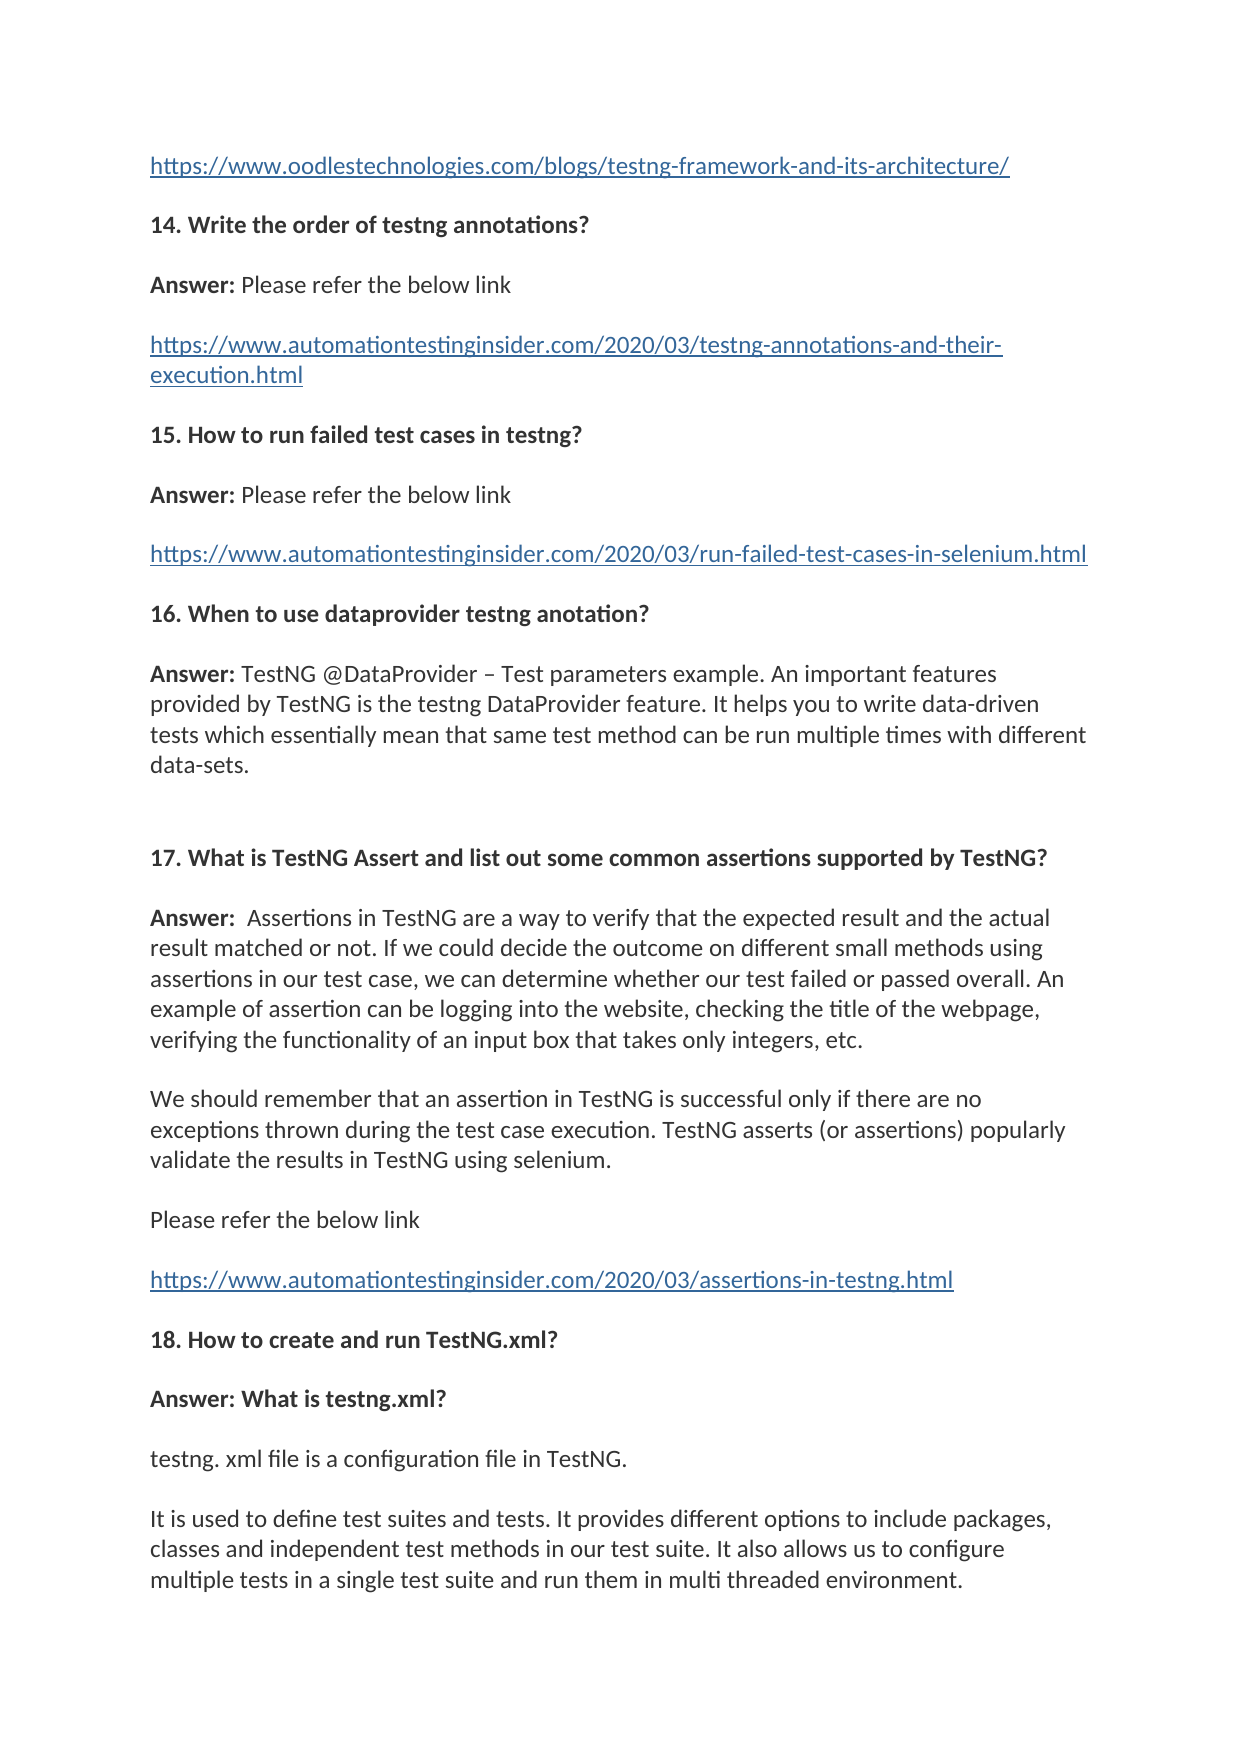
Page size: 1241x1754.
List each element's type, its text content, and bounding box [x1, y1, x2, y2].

text Answer: TestNG @DataProvider – Test parameters example. An important features provided by TestNG is the testng DataProvider feature. It helps you to write data-driven tests which essentially mean that same test method can be run multiple times with different data-sets. [150, 658, 1090, 780]
text https://www.oodlestechnologies.com/blogs/testng-framework-and-its-architecture/ [150, 150, 1090, 181]
text https://www.automationtestinginsider.com/2020/03/testng-annotations-and-their-execution.html [150, 329, 1090, 390]
text Answer: Assertions in TestNG are a way to verify that the expected result and the actual result matched or not. If we could decide the outcome on different small methods using assertions in our test case, we can determine whether our test failed or passed overall. An example of assertion can be logging into the website, checking the title of the webpage, verifying the functionality of an input box that takes only integers, etc. [150, 902, 1090, 1054]
text We should remember that an assertion in TestNG is successful only if there are no exceptions thrown during the test case execution. TestNG asserts (or assertions) popularly validate the results in TestNG using selenium. [150, 1084, 1090, 1175]
text 14. Write the order of testng annotations? [150, 210, 1090, 240]
text 15. How to run failed test cases in testng? [150, 419, 1090, 450]
text Answer: What is testng.xml? [150, 1383, 1090, 1414]
text testng. xml file is a configuration file in TestNG. [150, 1443, 1090, 1474]
text Answer: Please refer the below link [150, 269, 1090, 300]
text 17. What is TestNG Assert and list out some common assertions supported by TestNG? [150, 842, 1090, 873]
text https://www.automationtestinginsider.com/2020/03/assertions-in-testng.html [150, 1264, 1090, 1294]
text 16. When to use dataprovider testng anotation? [150, 598, 1090, 629]
text Please refer the below link [150, 1204, 1090, 1235]
text 18. How to create and run TestNG.xml? [150, 1324, 1090, 1354]
text https://www.automationtestinginsider.com/2020/03/run-failed-test-cases-in-selenium.html [150, 539, 1090, 569]
text It is used to define test suites and tests. It provides different options to include packages, classes and independent test methods in our test suite. It also allows us to configure multiple tests in a single test suite and run them in multi threaded environment. [150, 1503, 1090, 1594]
text Answer: Please refer the below link [150, 479, 1090, 509]
